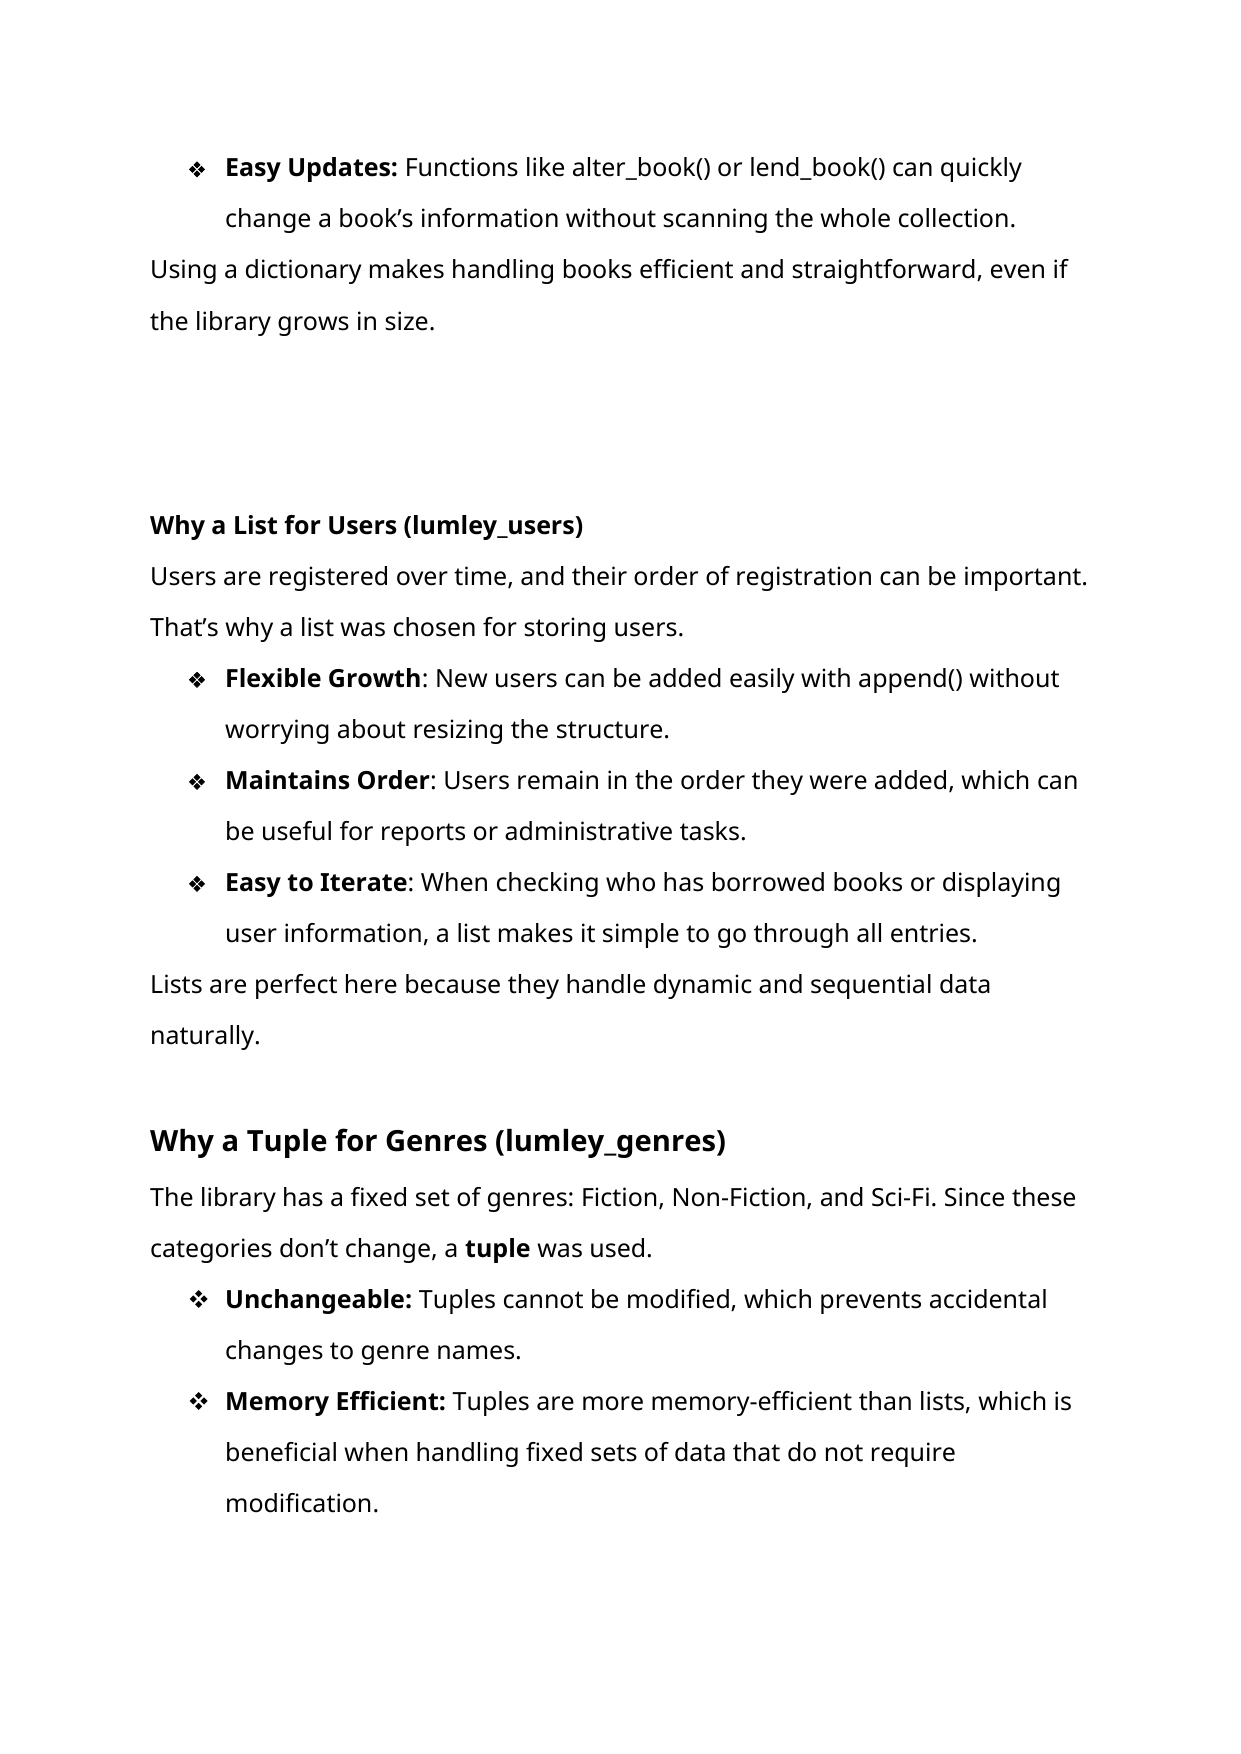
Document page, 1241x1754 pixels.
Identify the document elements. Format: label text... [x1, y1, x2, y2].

list Easy to Iterate: When checking who has borrowed books or displaying user information, a list makes it simple to go through all entries. [187, 864, 1090, 950]
text Lists are perfect here because they handle dynamic and sequential data naturally. [150, 967, 1090, 1052]
text Users are registered over time, and their order of registration can be important. That’s why a list was chosen for storing users. [150, 558, 1090, 643]
list Easy Updates: Functions like alter_book() or lend_book() can quickly change a book’s information without scanning the whole collection. [187, 150, 1090, 235]
text The library has a fixed set of genres: Fiction, Non-Fiction, and Sci-Fi. Since these categories don’t change, a tuple was used. [150, 1179, 1090, 1264]
text Using a dictionary makes handling books efficient and straightforward, even if the library grows in size. [150, 252, 1090, 337]
list Maintains Order: Users remain in the order they were added, which can be useful for reports or administrative tasks. [187, 762, 1090, 848]
text Why a List for Users (lumley_users) [150, 507, 1090, 541]
list Unchangeable: Tuples cannot be modified, which prevents accidental changes to genre names. [187, 1281, 1090, 1366]
list Flexible Growth: New users can be added easily with append() without worrying about resizing the structure. [187, 660, 1090, 746]
list Memory Efficient: Tuples are more memory-efficient than lists, which is beneficial when handling fixed sets of data that do not require modification. [187, 1383, 1090, 1519]
text Why a Tuple for Genres (lumley_genres) [150, 1120, 1090, 1159]
